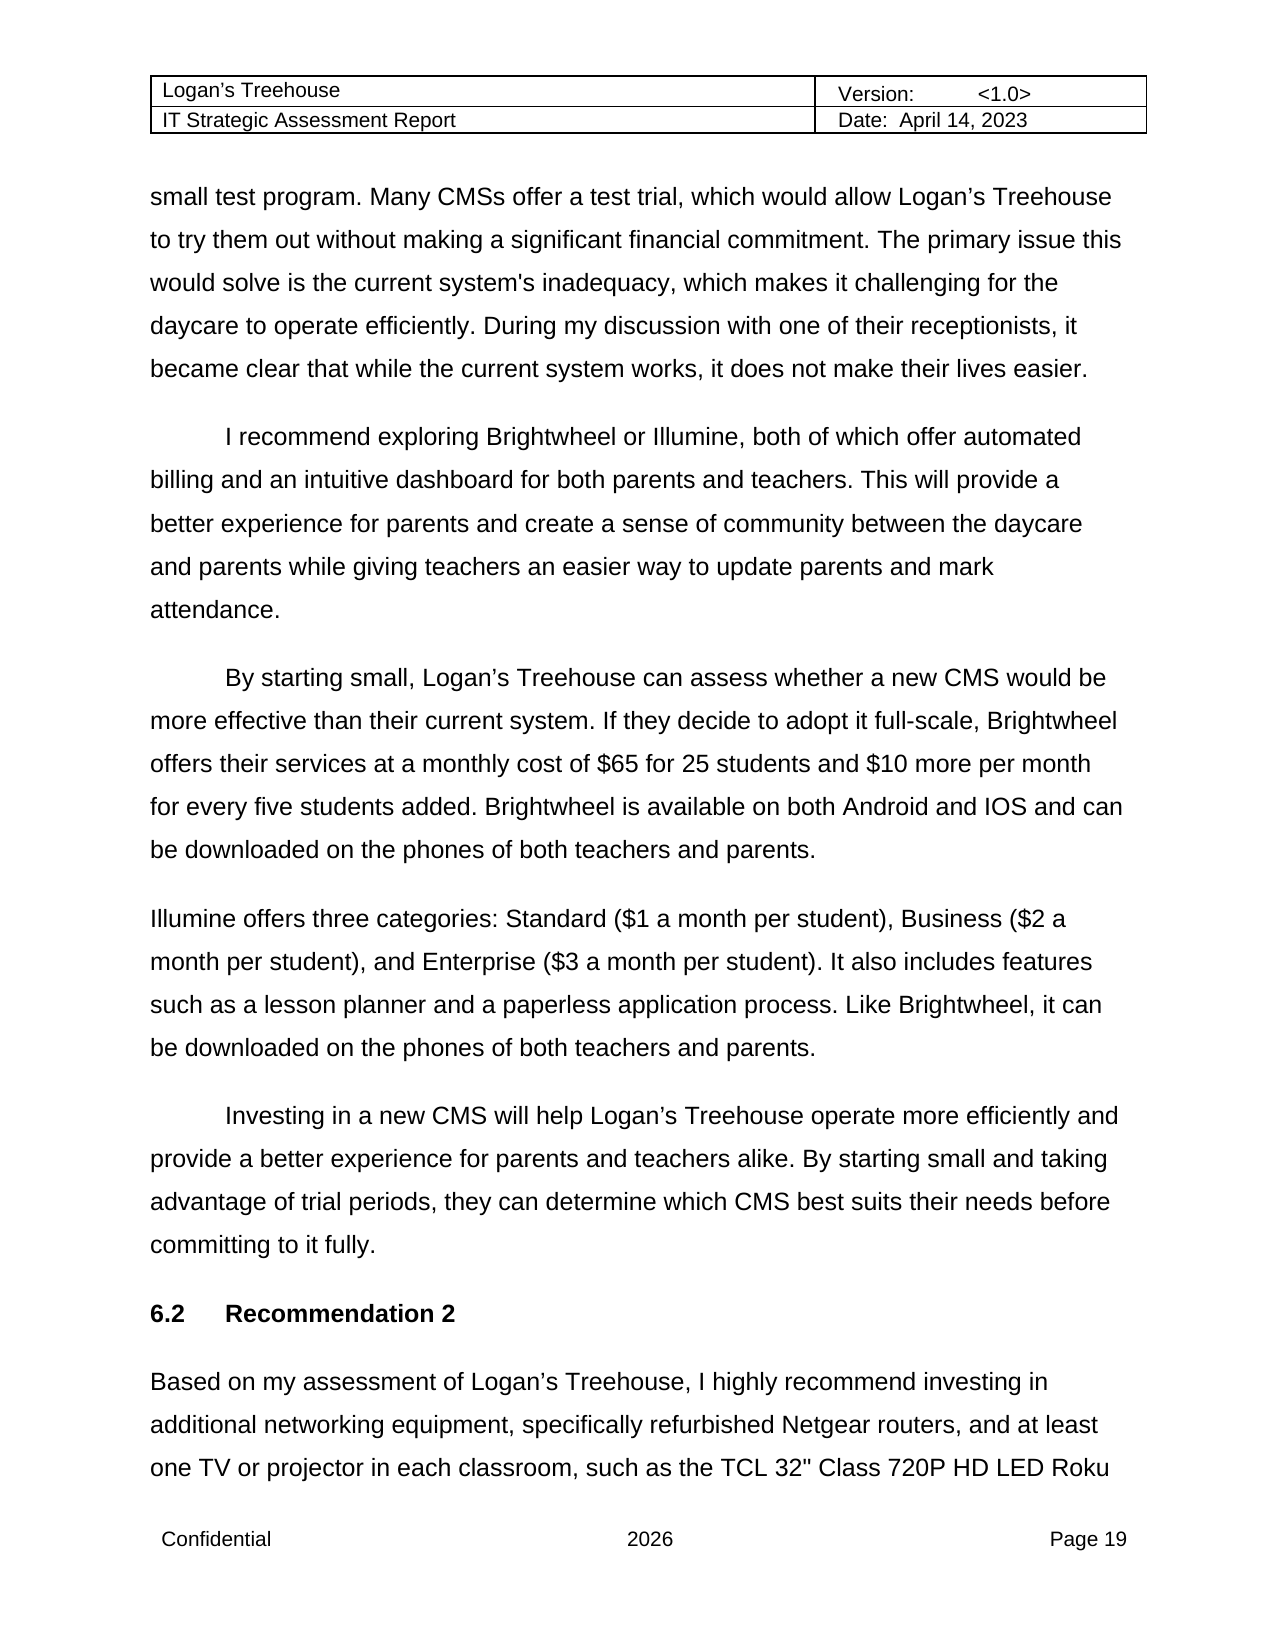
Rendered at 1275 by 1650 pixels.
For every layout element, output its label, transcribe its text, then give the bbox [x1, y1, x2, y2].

text I recommend exploring Brightwheel or Illumine, both of which offer automated billing and an intuitive dashboard for both parents and teachers. This will provide a better experience for parents and create a sense of community between the daycare and parents while giving teachers an easier way to update parents and mark attendance. [150, 422, 1125, 624]
text Illumine offers three categories: Standard ($1 a month per student), Business ($2 a month per student), and Enterprise ($3 a month per student). It also includes features such as a lesson planner and a paperless application process. Like Brightwheel, it can be downloaded on the phones of both teachers and parents. [150, 904, 1125, 1062]
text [150, 1367, 1125, 1482]
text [150, 182, 1125, 383]
subtitle Recommendation 2 [150, 1299, 1125, 1327]
text Investing in a new CMS will help Logan’s Treehouse operate more efficiently and provide a better experience for parents and teachers alike. By starting small and taking advantage of trial periods, they can determine which CMS best suits their needs before committing to it fully. [150, 1101, 1125, 1259]
text By starting small, Logan’s Treehouse can assess whether a new CMS would be more effective than their current system. If they decide to adopt it full-scale, Brightwheel offers their services at a monthly cost of $65 for 25 students and $10 more per month for every five students added. Brightwheel is available on both Android and IOS and can be downloaded on the phones of both teachers and parents. [150, 663, 1125, 864]
